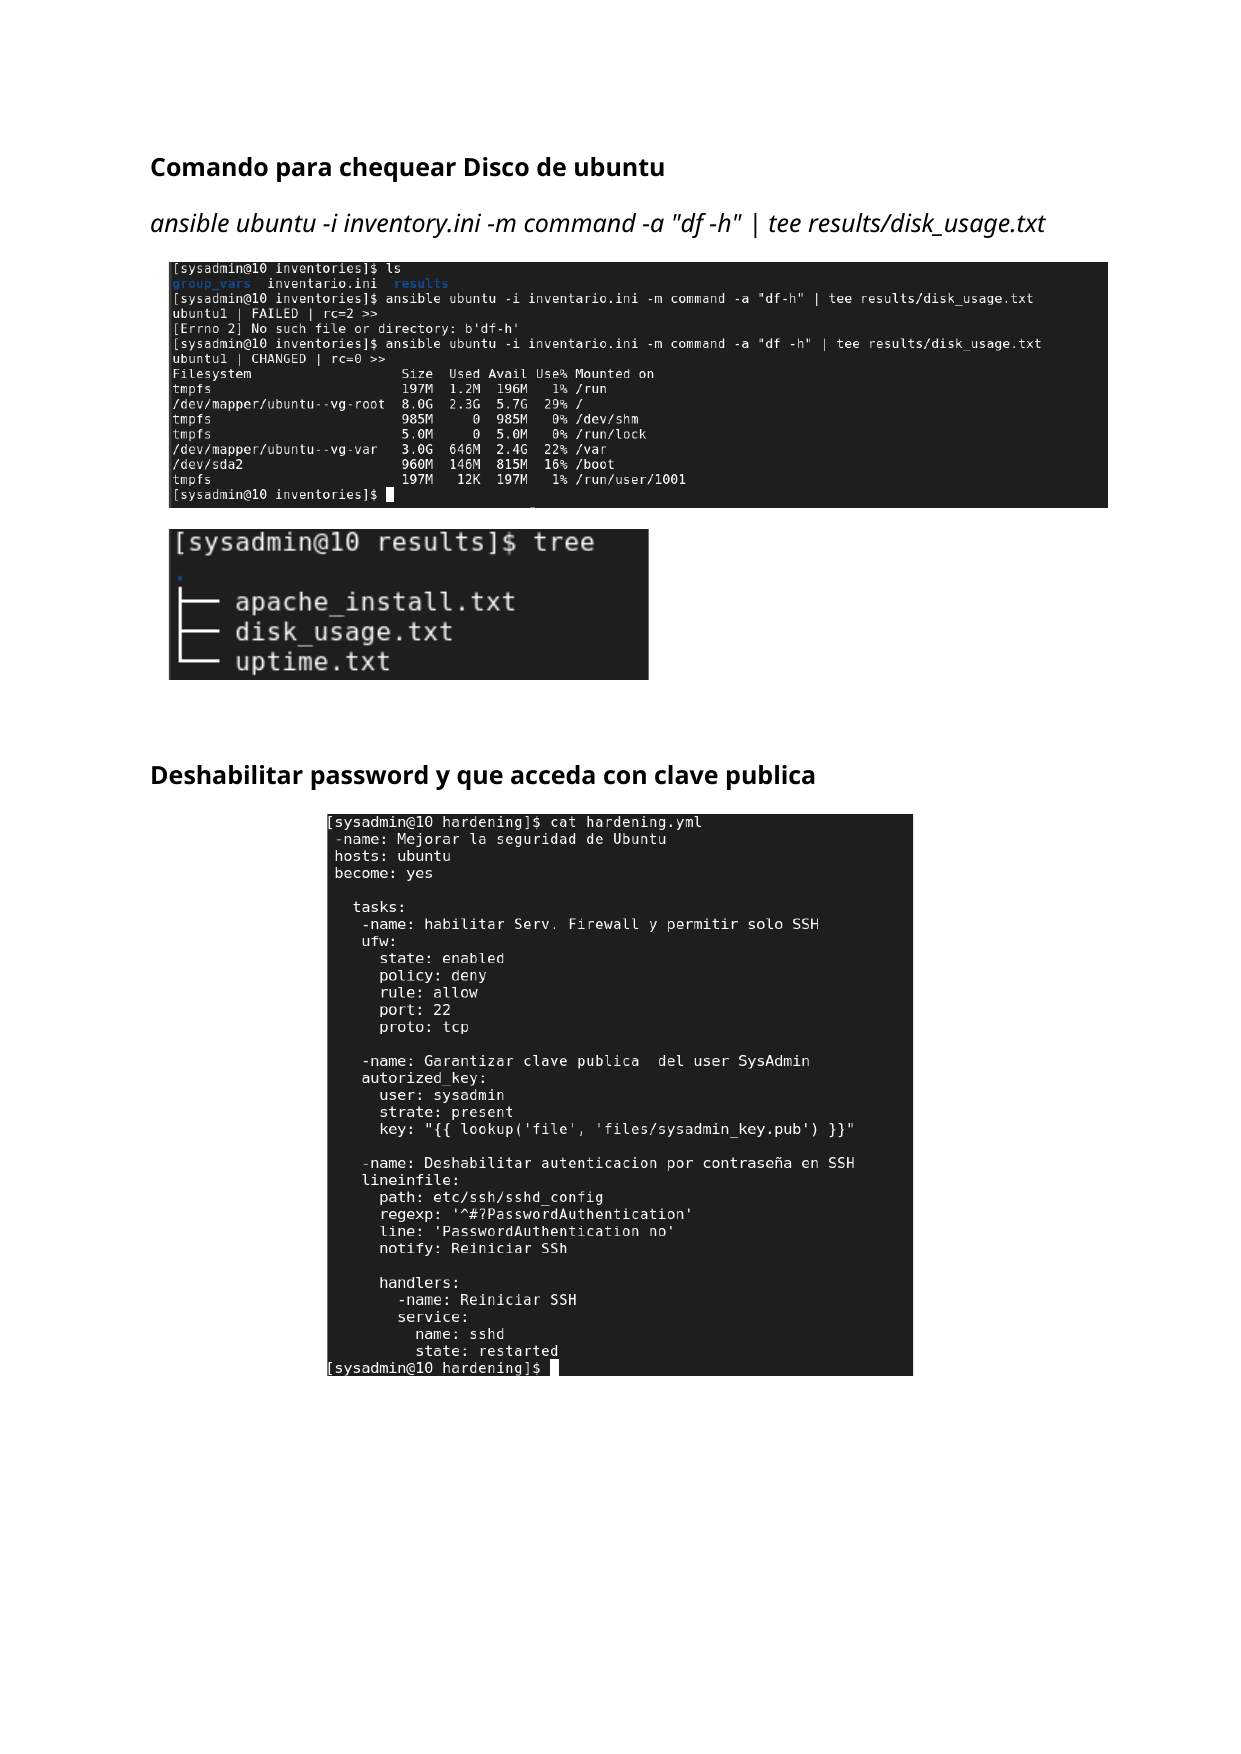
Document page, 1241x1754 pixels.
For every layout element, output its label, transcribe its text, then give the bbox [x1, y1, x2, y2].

text ansible ubuntu -i inventory.ini -m command -a "df -h" | tee results/disk_usage.txt [150, 206, 1090, 240]
text Comando para chequear Disco de ubuntu [150, 150, 1090, 184]
text Deshabilitar password y que acceda con clave publica [150, 758, 1090, 792]
